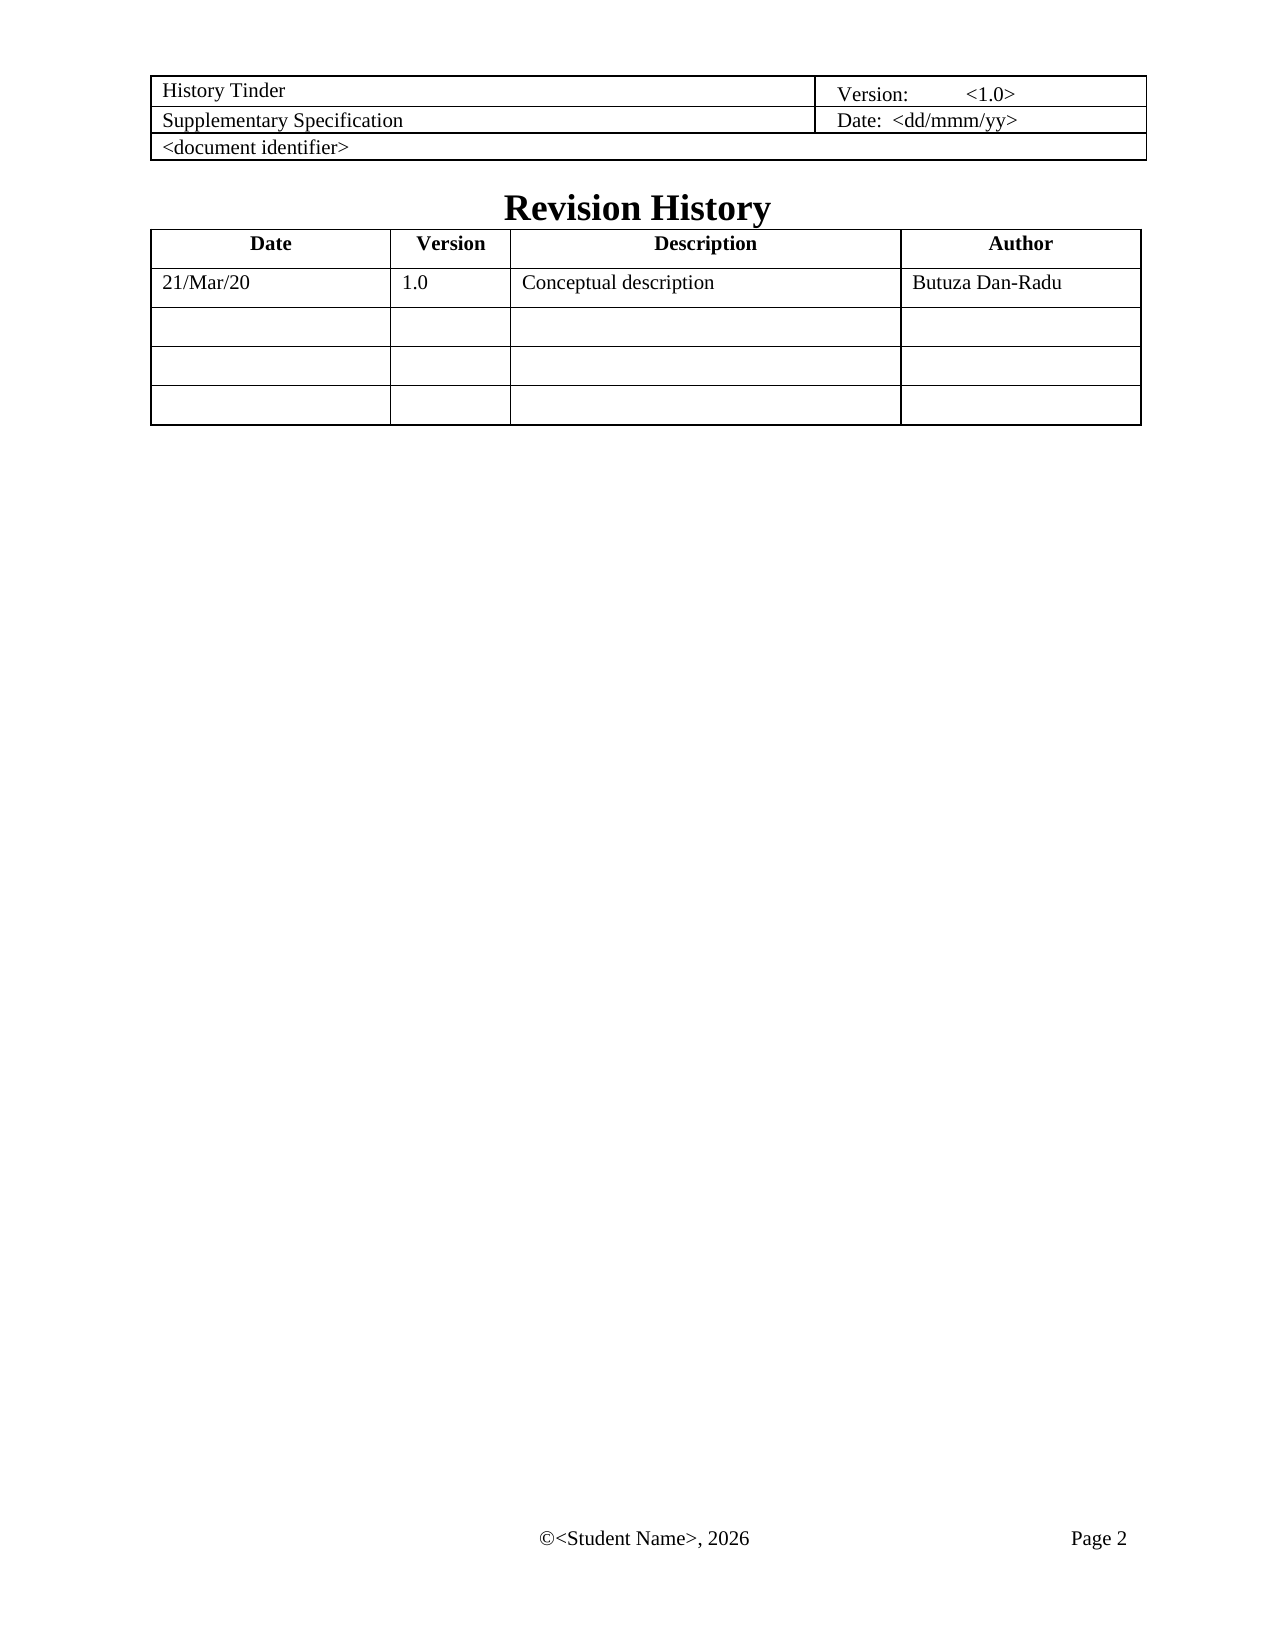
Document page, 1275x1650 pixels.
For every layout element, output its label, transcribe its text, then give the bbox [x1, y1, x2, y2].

table_header Description [511, 230, 900, 268]
table_cell 1.0 [391, 269, 510, 307]
table_cell [902, 386, 1140, 424]
table_cell [152, 308, 390, 346]
table_cell Butuza Dan-Radu [902, 269, 1140, 307]
table_cell [511, 308, 900, 346]
title Revision History [150, 185, 1125, 228]
table_header Version [391, 230, 510, 268]
table_cell [902, 308, 1140, 346]
table_cell [391, 308, 510, 346]
table_header Date [152, 230, 390, 268]
table_cell [902, 347, 1140, 385]
table_cell [511, 386, 900, 424]
table_header Author [902, 230, 1140, 268]
table_cell [391, 386, 510, 424]
table_cell 21/Mar/20 [152, 269, 390, 307]
table_cell [152, 347, 390, 385]
table_cell [511, 347, 900, 385]
table_cell [391, 347, 510, 385]
table_cell Conceptual description [511, 269, 900, 307]
table_cell [152, 386, 390, 424]
